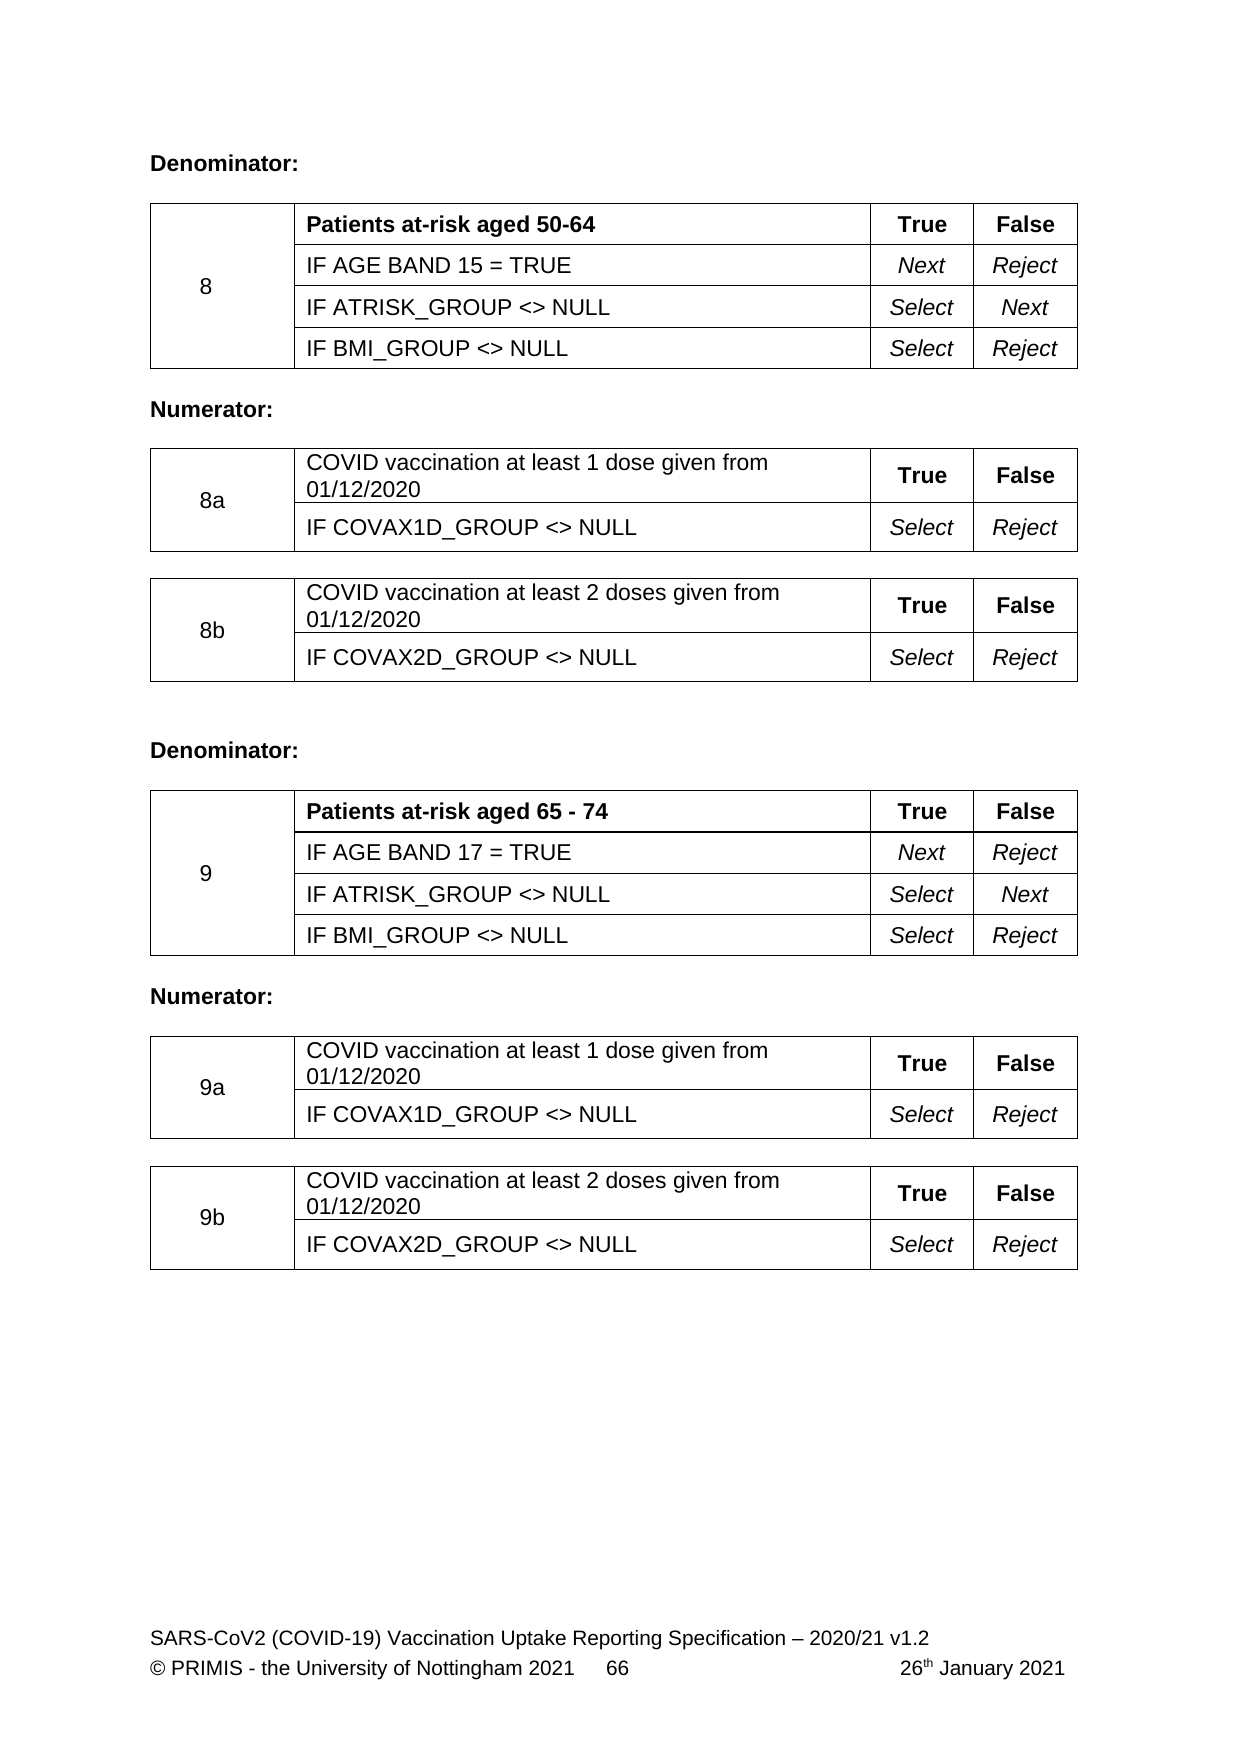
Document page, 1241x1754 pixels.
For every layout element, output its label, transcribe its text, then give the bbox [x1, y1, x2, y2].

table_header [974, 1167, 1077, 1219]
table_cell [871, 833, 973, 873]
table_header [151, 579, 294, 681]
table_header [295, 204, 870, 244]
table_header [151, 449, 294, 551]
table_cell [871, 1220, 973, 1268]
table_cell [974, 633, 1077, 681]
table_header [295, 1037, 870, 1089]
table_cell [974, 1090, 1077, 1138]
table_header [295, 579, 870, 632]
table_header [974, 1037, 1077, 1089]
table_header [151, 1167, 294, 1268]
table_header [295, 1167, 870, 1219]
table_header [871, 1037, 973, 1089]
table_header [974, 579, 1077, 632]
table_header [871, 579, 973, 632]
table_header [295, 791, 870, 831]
text Numerator: [150, 983, 1090, 1009]
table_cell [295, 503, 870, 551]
text Denominator: [150, 737, 1090, 764]
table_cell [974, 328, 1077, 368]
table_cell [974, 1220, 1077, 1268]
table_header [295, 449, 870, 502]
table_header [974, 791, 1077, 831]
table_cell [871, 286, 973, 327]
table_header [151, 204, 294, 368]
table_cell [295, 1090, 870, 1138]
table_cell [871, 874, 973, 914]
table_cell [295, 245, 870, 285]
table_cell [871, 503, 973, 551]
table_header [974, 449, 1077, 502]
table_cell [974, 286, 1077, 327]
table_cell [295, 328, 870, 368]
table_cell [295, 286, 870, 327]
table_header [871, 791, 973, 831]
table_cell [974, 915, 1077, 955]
text Numerator: [150, 396, 1090, 422]
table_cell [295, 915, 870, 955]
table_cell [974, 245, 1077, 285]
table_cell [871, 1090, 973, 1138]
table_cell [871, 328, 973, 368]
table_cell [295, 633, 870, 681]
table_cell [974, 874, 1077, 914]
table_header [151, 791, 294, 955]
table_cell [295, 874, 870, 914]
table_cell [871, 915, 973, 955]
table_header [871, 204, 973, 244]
text Denominator: [150, 150, 1090, 176]
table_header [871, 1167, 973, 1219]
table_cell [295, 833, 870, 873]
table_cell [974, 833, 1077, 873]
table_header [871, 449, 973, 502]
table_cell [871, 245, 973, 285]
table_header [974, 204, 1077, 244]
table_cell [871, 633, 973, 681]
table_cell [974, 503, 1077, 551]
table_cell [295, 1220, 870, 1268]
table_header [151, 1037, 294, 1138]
